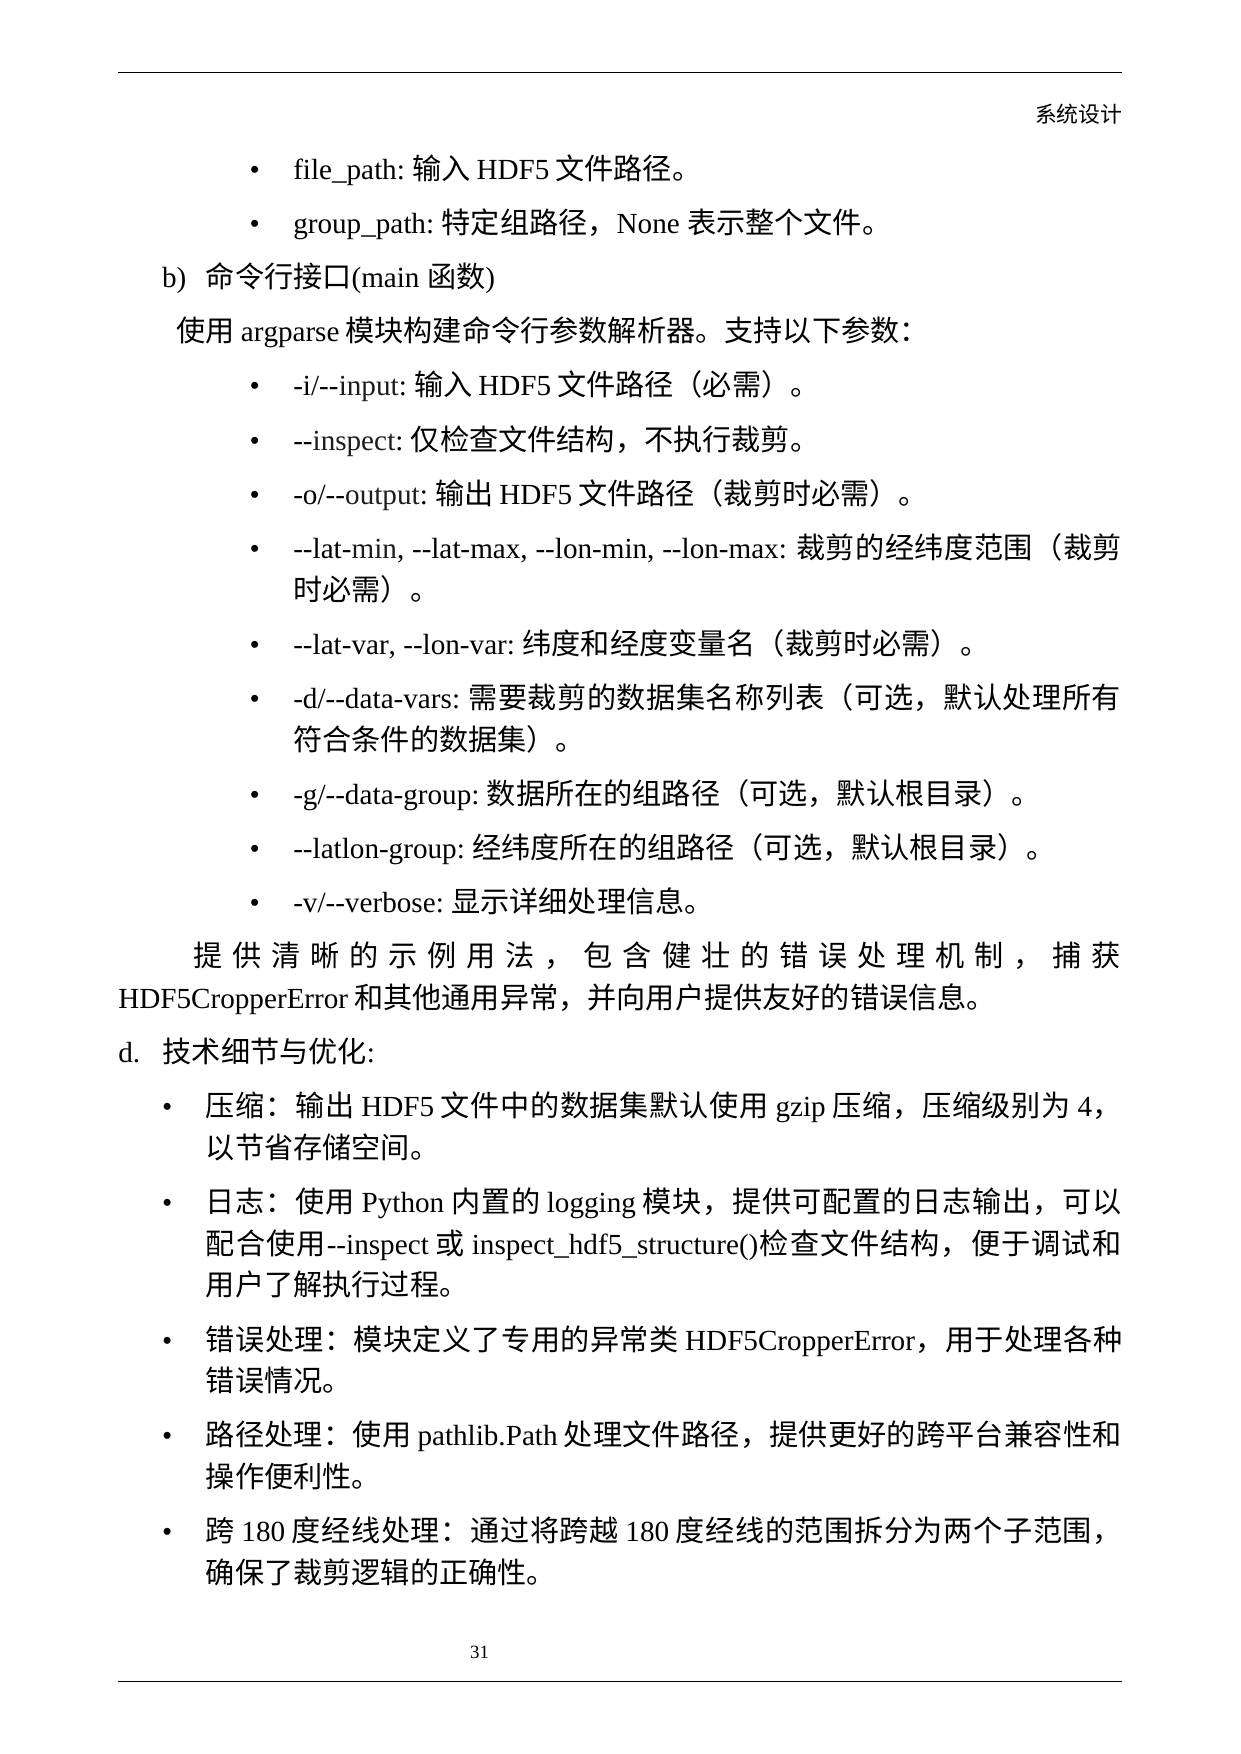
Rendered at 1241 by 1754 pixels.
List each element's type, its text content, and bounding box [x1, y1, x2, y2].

list -v/--verbose: 显示详细处理信息。 [249, 879, 1122, 921]
list --lat-min, --lat-max, --lon-min, --lon-max: 裁剪的经纬度范围（裁剪时必需）。 [249, 525, 1122, 608]
list -i/--input: 输入HDF5文件路径（必需）。 [249, 362, 1122, 404]
list 路径处理：使用pathlib.Path处理文件路径，提供更好的跨平台兼容性和操作便利性。 [162, 1412, 1122, 1496]
list 错误处理：模块定义了专用的异常类HDF5CropperError，用于处理各种错误情况。 [162, 1317, 1122, 1400]
list 技术细节与优化: [118, 1029, 1122, 1071]
text 提供清晰的示例用法，包含健壮的错误处理机制，捕获HDF5CropperError和其他通用异常，并向用户提供友好的错误信息。 [118, 933, 1122, 1017]
list 日志：使用Python内置的logging模块，提供可配置的日志输出，可以配合使用--inspect或inspect_hdf5_structure()检查文件结构，便于调试和用户了解执行过程。 [162, 1179, 1122, 1304]
list --lat-var, --lon-var: 纬度和经度变量名（裁剪时必需）。 [249, 621, 1122, 662]
list -g/--data-group: 数据所在的组路径（可选，默认根目录）。 [249, 771, 1122, 812]
list file_path: 输入HDF5文件路径。 [249, 146, 1122, 187]
list 压缩：输出HDF5文件中的数据集默认使用gzip压缩，压缩级别为4，以节省存储空间。 [162, 1083, 1122, 1167]
text 使用argparse模块构建命令行参数解析器。支持以下参数： [118, 308, 1122, 350]
list -d/--data-vars: 需要裁剪的数据集名称列表（可选，默认处理所有符合条件的数据集）。 [249, 675, 1122, 758]
list --latlon-group: 经纬度所在的组路径（可选，默认根目录）。 [249, 825, 1122, 867]
list 跨180度经线处理：通过将跨越180度经线的范围拆分为两个子范围，确保了裁剪逻辑的正确性。 [162, 1508, 1122, 1592]
list --inspect: 仅检查文件结构，不执行裁剪。 [249, 417, 1122, 458]
list group_path: 特定组路径，None 表示整个文件。 [249, 200, 1122, 242]
list -o/--output: 输出HDF5文件路径（裁剪时必需）。 [249, 471, 1122, 512]
list 命令行接口(main 函数) [162, 254, 1122, 296]
